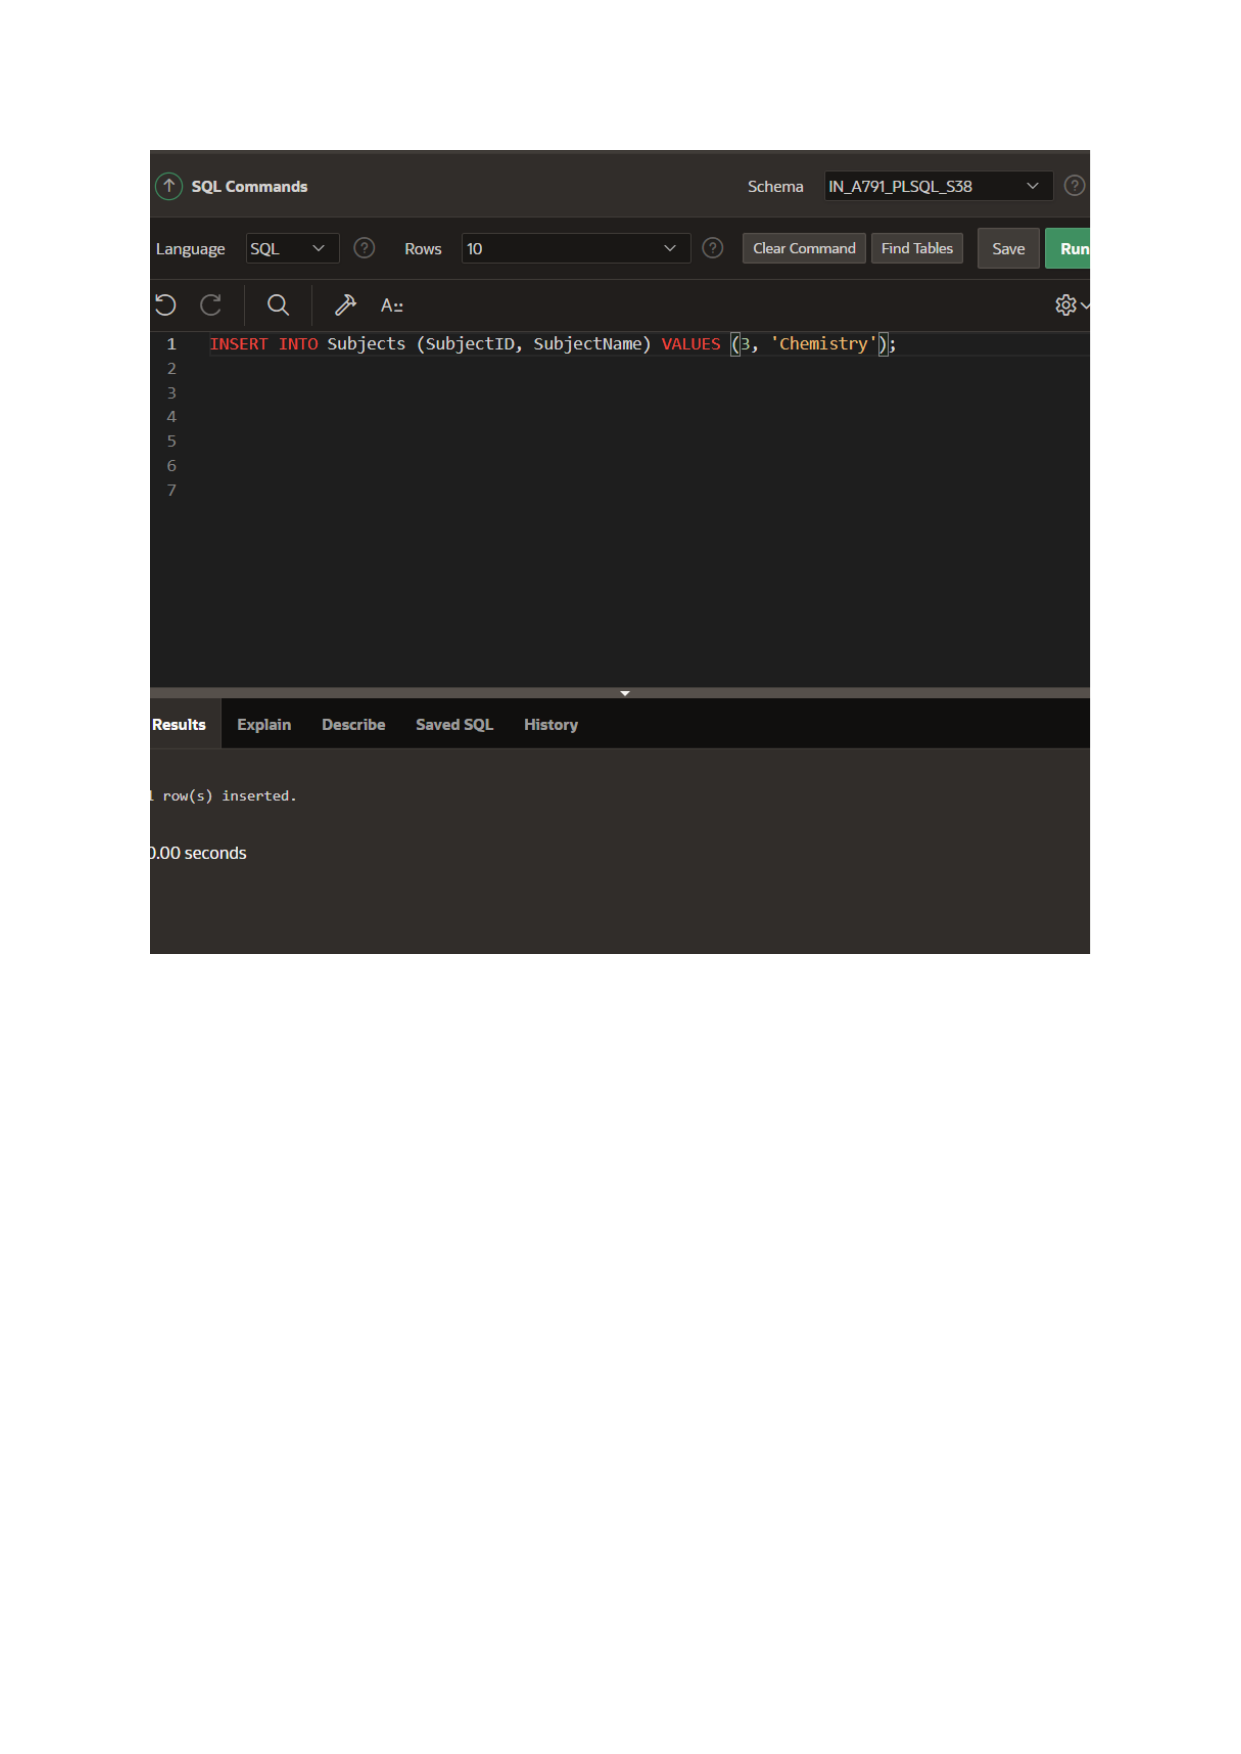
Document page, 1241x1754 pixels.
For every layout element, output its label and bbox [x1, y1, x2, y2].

picture [150, 150, 1091, 954]
